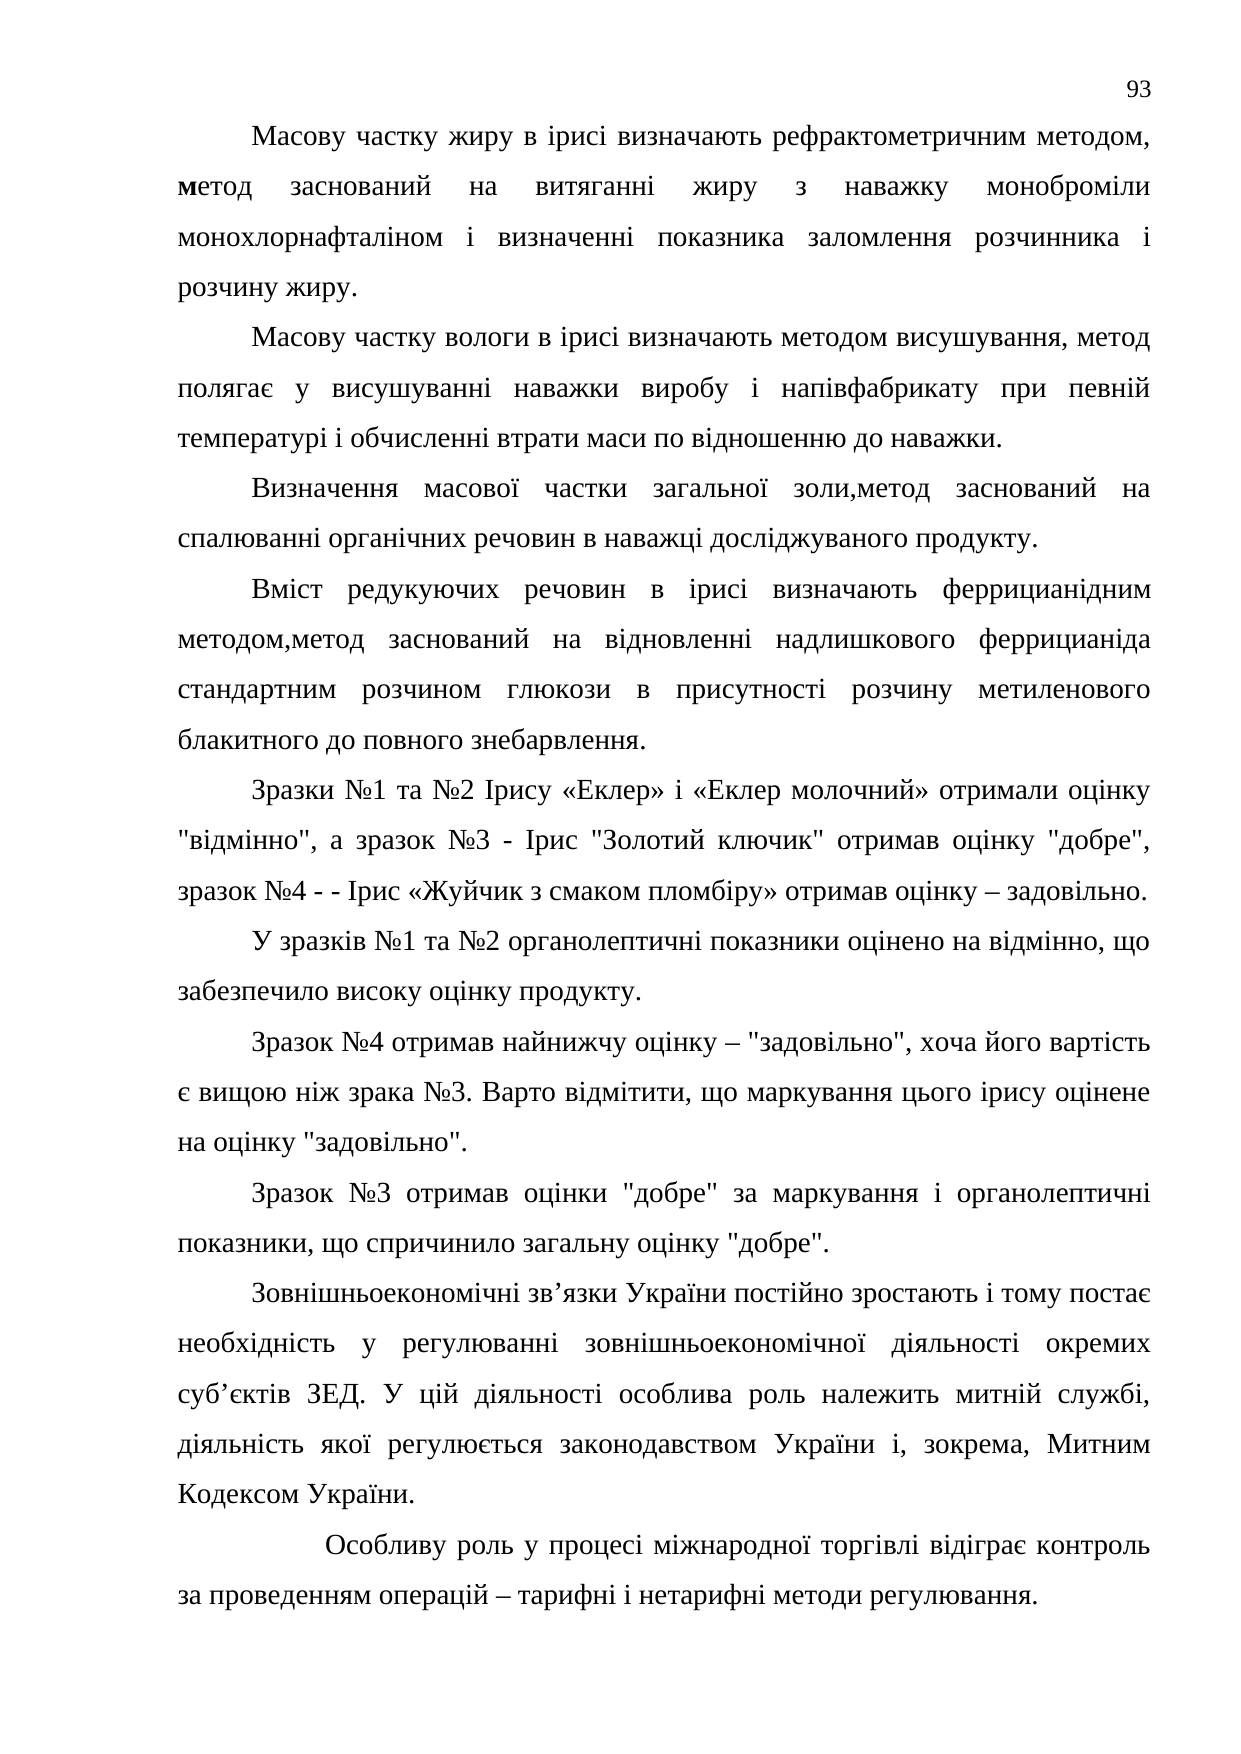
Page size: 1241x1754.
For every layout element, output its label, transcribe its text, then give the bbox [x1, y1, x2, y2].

text Зразки №1 та №2 Ірису «Еклер» і «Еклер молочний» отримали оцінку "відмінно", а зразок №3 - Ірис "Золотий ключик" отримав оцінку "добре", зразок №4 - - Ірис «Жуйчик з смаком пломбіру» отримав оцінку – задовільно. [177, 772, 1152, 906]
text Масову частку жиру в ірисі визначають рефрактометричним методом, метод заснований на витяганні жиру з наважку моноброміли монохлорнафталіном і визначенні показника заломлення розчинника і розчину жиру. [177, 118, 1152, 303]
text Зовнішньоекономічні зв’язки України постійно зростають і тому постає необхідність у регулюванні зовнішньоекономічної діяльності окремих суб’єктів ЗЕД. У цій діяльності особлива роль належить митній службі, діяльність якої регулюється законодавством України і, зокрема, Митним Кодексом України. [177, 1275, 1152, 1510]
text Зразок №3 отримав оцінки "добре" за маркування і органолептичні показники, що спричинило загальну оцінку "добре". [177, 1175, 1152, 1258]
text Особливу роль у процесі міжнародної торгівлі відіграє контроль за проведенням операцій – тарифні і нетарифні методи регулювання. [177, 1527, 1152, 1611]
text Масову частку вологи в ірисі визначають методом висушування, метод полягає у висушуванні наважки виробу і напівфабрикату при певній температурі і обчисленні втрати маси по відношенню до наважки. [177, 319, 1152, 453]
text Визначення масової частки загальної золи,метод заснований на спалюванні органічних речовин в наважці досліджуваного продукту. [177, 470, 1152, 554]
text Вміст редукуючих речовин в ірисі визначають феррицианідним методом,метод заснований на відновленні надлишкового феррицианіда стандартним розчином глюкози в присутності розчину метиленового блакитного до повного знебарвлення. [177, 571, 1152, 755]
text Зразок №4 отримав найнижчу оцінку – "задовільно", хоча його вартість є вищою ніж зрака №3. Варто відмітити, що маркування цього ірису оцінене на оцінку "задовільно". [177, 1024, 1152, 1158]
text У зразків №1 та №2 органолептичні показники оцінено на відмінно, що забезпечило високу оцінку продукту. [177, 923, 1152, 1007]
